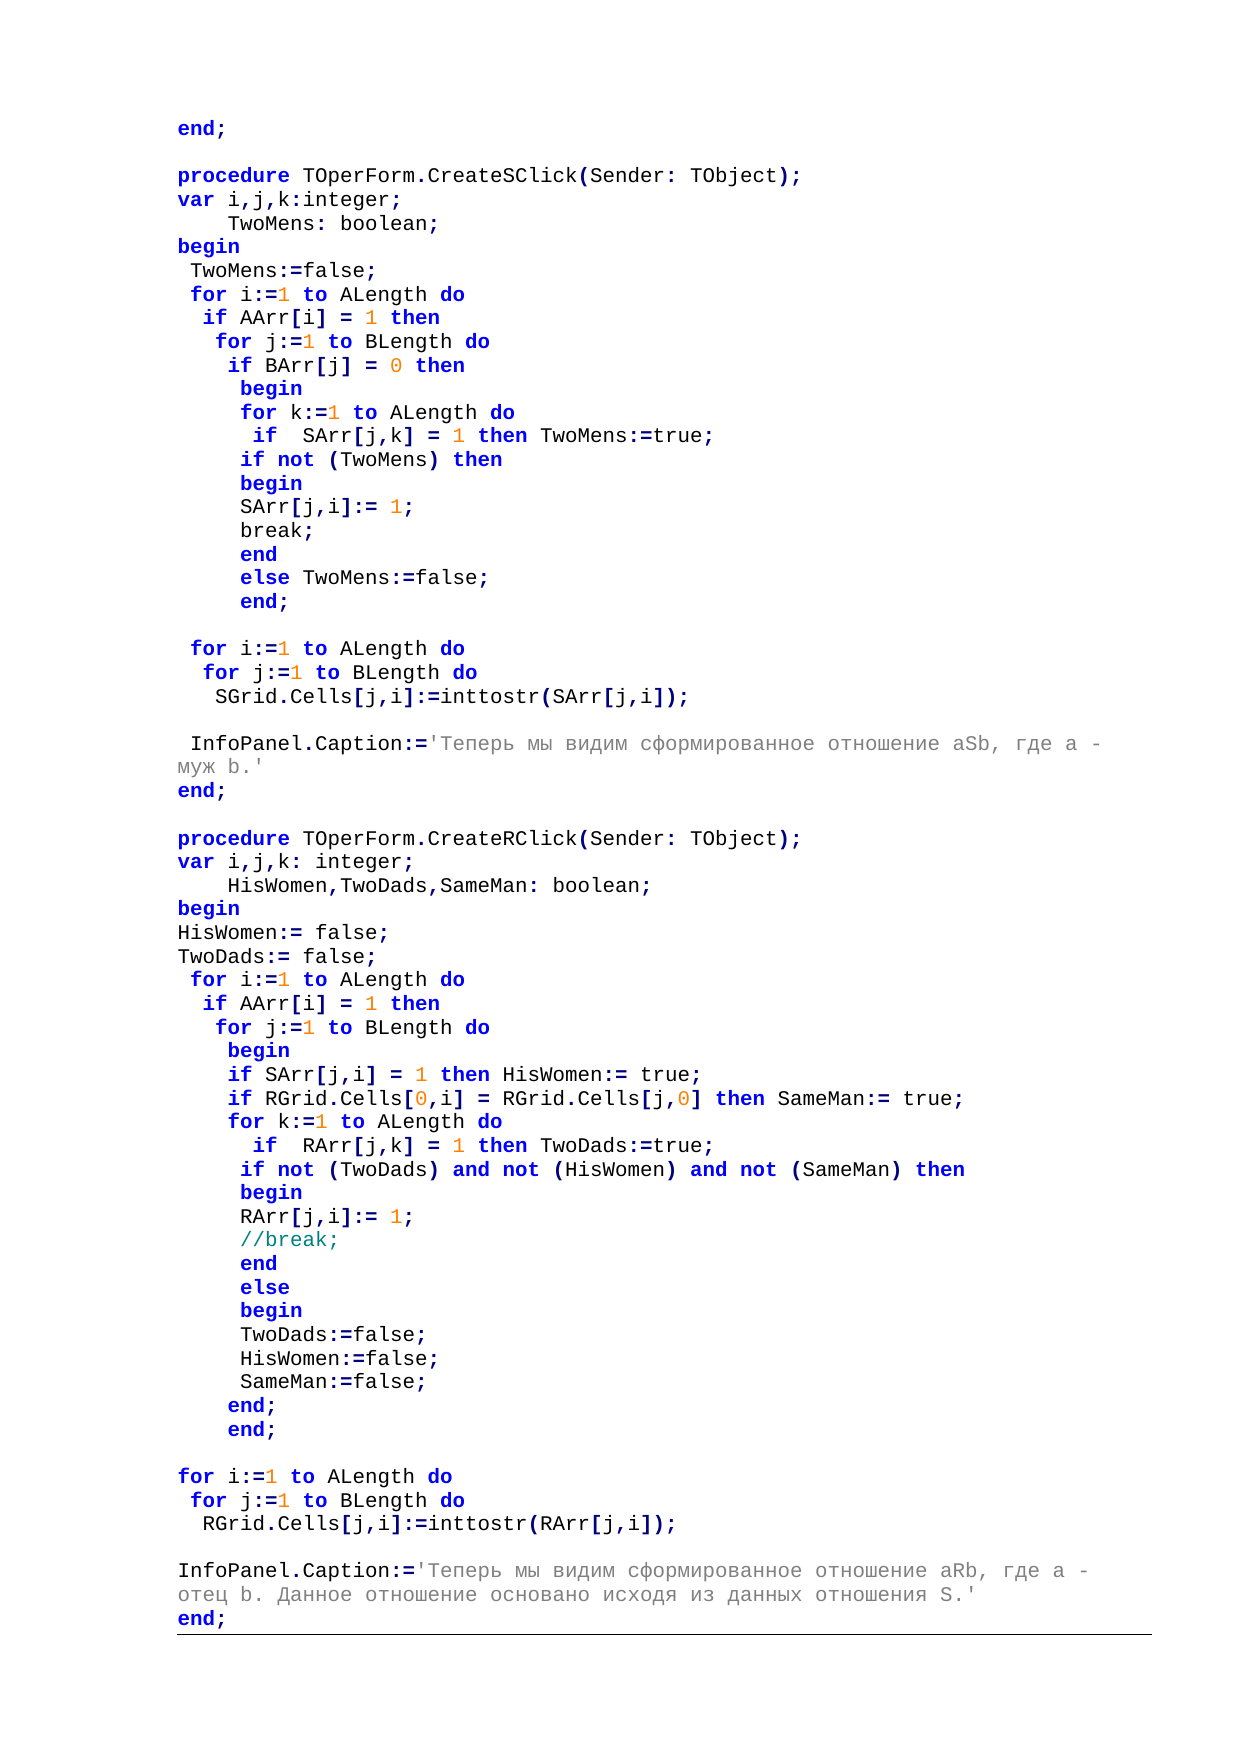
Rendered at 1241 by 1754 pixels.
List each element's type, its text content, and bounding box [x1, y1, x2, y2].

text begin [177, 1300, 1152, 1324]
text for i:=1 to ALength do [177, 1466, 1152, 1489]
text procedure TOperForm.CreateSClick(Sender: TObject); [177, 165, 1152, 189]
text for j:=1 to BLength do [177, 1017, 1152, 1040]
text begin [177, 473, 1152, 496]
text for i:=1 to ALength do [177, 638, 1152, 662]
text begin [177, 236, 1152, 260]
text TwoMens:=false; [177, 260, 1152, 284]
text InfoPanel.Caption:='Теперь мы видим сформированное отношение aSb, где a - муж b.' [177, 733, 1152, 780]
text break; [177, 520, 1152, 544]
text TwoDads:= false; [177, 946, 1152, 969]
text if AArr[i] = 1 then [177, 993, 1152, 1017]
text for j:=1 to BLength do [177, 331, 1152, 354]
text end; [177, 780, 1152, 804]
text var i,j,k: integer; [177, 851, 1152, 875]
text if BArr[j] = 0 then [177, 354, 1152, 378]
text if RArr[j,k] = 1 then TwoDads:=true; [177, 1135, 1152, 1158]
text begin [177, 1040, 1152, 1064]
text //break; [177, 1229, 1152, 1253]
text for j:=1 to BLength do [177, 1489, 1152, 1513]
text end [177, 1253, 1152, 1277]
text SameMan:=false; [177, 1371, 1152, 1395]
text end; [177, 1608, 1152, 1634]
text for i:=1 to ALength do [177, 284, 1152, 307]
text if AArr[i] = 1 then [177, 307, 1152, 331]
text procedure TOperForm.CreateRClick(Sender: TObject); [177, 827, 1152, 851]
text else TwoMens:=false; [177, 567, 1152, 591]
text SGrid.Cells[j,i]:=inttostr(SArr[j,i]); [177, 686, 1152, 709]
text HisWomen,TwoDads,SameMan: boolean; [177, 875, 1152, 898]
text SArr[j,i]:= 1; [177, 496, 1152, 520]
text end; [177, 591, 1152, 615]
text for i:=1 to ALength do [177, 969, 1152, 993]
text end; [177, 1395, 1152, 1419]
text if not (TwoDads) and not (HisWomen) and not (SameMan) then [177, 1158, 1152, 1182]
text RGrid.Cells[j,i]:=inttostr(RArr[j,i]); [177, 1513, 1152, 1537]
text if RGrid.Cells[0,i] = RGrid.Cells[j,0] then SameMan:= true; [177, 1088, 1152, 1111]
text HisWomen:=false; [177, 1348, 1152, 1371]
text InfoPanel.Caption:='Теперь мы видим сформированное отношение aRb, где a - отец b. Данное отношение основано исходя из данных отношения S.' [177, 1561, 1152, 1608]
text if not (TwoMens) then [177, 449, 1152, 473]
text for k:=1 to ALength do [177, 402, 1152, 426]
text if SArr[j,k] = 1 then TwoMens:=true; [177, 426, 1152, 449]
text TwoDads:=false; [177, 1324, 1152, 1348]
text begin [177, 898, 1152, 922]
text var i,j,k:integer; [177, 189, 1152, 213]
text HisWomen:= false; [177, 922, 1152, 946]
text end; [177, 1419, 1152, 1442]
text end [177, 544, 1152, 567]
text else [177, 1277, 1152, 1300]
text for k:=1 to ALength do [177, 1111, 1152, 1135]
text begin [177, 1182, 1152, 1206]
text if SArr[j,i] = 1 then HisWomen:= true; [177, 1064, 1152, 1088]
text TwoMens: boolean; [177, 213, 1152, 236]
text end; [177, 118, 1152, 142]
text for j:=1 to BLength do [177, 662, 1152, 686]
text RArr[j,i]:= 1; [177, 1206, 1152, 1229]
text begin [177, 378, 1152, 402]
